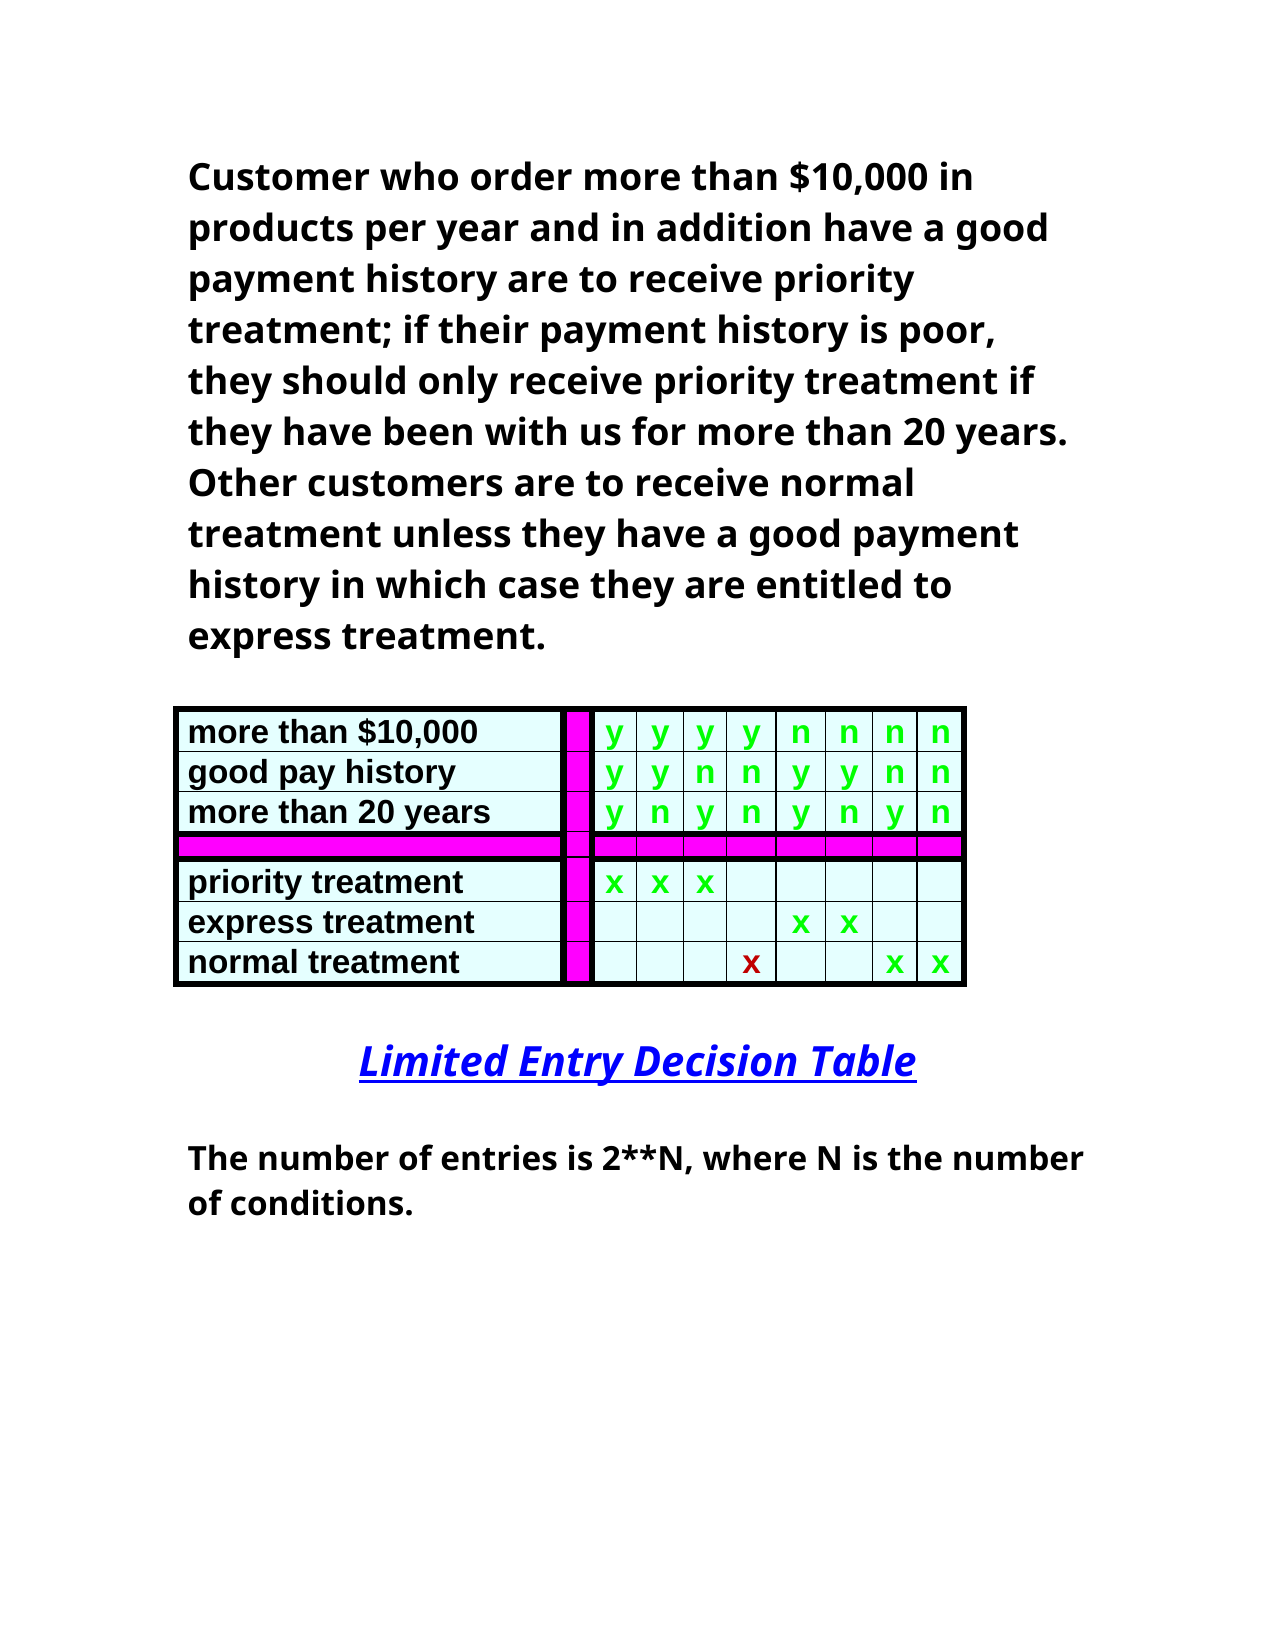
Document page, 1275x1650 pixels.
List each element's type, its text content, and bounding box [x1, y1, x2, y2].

table_cell [873, 902, 916, 941]
table_cell x [873, 942, 916, 981]
table_header n [826, 712, 872, 751]
table_cell [567, 792, 589, 831]
table_cell [918, 902, 961, 941]
table_cell y [777, 752, 825, 791]
table_cell [727, 862, 775, 901]
table_cell y [684, 792, 726, 831]
table_header [567, 712, 589, 751]
table_cell y [595, 752, 636, 791]
table_cell x [684, 862, 726, 901]
table_cell [918, 837, 961, 856]
table_header n [777, 712, 825, 751]
table_cell [567, 858, 589, 901]
table_cell n [727, 752, 775, 791]
table_cell [684, 837, 726, 856]
table_cell x [777, 902, 825, 941]
table_cell [595, 837, 636, 856]
table_cell x [595, 862, 636, 901]
table_cell [777, 837, 825, 856]
table_cell [595, 942, 636, 981]
table_cell [727, 902, 775, 941]
table_cell [826, 837, 872, 856]
table_cell y [637, 752, 683, 791]
table_cell [637, 902, 683, 941]
table_header y [727, 712, 775, 751]
table_cell [873, 862, 916, 901]
table_cell [777, 942, 825, 981]
table_cell [918, 862, 961, 901]
table_cell [637, 942, 683, 981]
table_cell y [777, 792, 825, 831]
table_cell [727, 837, 775, 856]
table_cell priority treatment [179, 862, 560, 901]
text Customer who order more than $10,000 in products per year and in addition have a good payment history are to receive priority treatment; if their payment history is poor, they should only receive priority treatment if they have been with us for more than 20 years. Other customers are to receive normal treatment unless they have a good payment history in which case they are entitled to express treatment. [187, 150, 1087, 660]
table_header y [595, 712, 636, 751]
table_cell [826, 942, 872, 981]
table_cell n [637, 792, 683, 831]
table_cell x [826, 902, 872, 941]
text Limited Entry Decision Table [187, 1032, 1087, 1089]
table_cell express treatment [179, 902, 560, 941]
table_cell [684, 942, 726, 981]
table_cell good pay history [179, 752, 560, 791]
table_cell n [684, 752, 726, 791]
table_cell y [826, 752, 872, 791]
table_cell n [873, 752, 916, 791]
table_cell [567, 832, 589, 856]
table_cell [873, 837, 916, 856]
table_header n [873, 712, 916, 751]
table_cell [179, 837, 560, 856]
table_cell n [727, 792, 775, 831]
table_cell y [873, 792, 916, 831]
text The number of entries is 2**N, where N is the number of conditions. [187, 1134, 1087, 1225]
table_cell y [595, 792, 636, 831]
table_cell [684, 902, 726, 941]
table_cell normal treatment [179, 942, 560, 981]
table_header n [918, 712, 961, 751]
table_cell [567, 942, 589, 981]
table_cell n [918, 792, 961, 831]
table_cell n [826, 792, 872, 831]
table_cell n [918, 752, 961, 791]
table_cell [567, 902, 589, 941]
table_cell x [727, 942, 775, 981]
table_cell x [918, 942, 961, 981]
table_cell [637, 837, 683, 856]
table_cell more than 20 years [179, 792, 560, 831]
table_header y [637, 712, 683, 751]
table_cell [826, 862, 872, 901]
table_cell [567, 752, 589, 791]
table_cell [777, 862, 825, 901]
table_header more than $10,000 [179, 712, 560, 751]
table_cell [595, 902, 636, 941]
table_header y [684, 712, 726, 751]
table_cell x [637, 862, 683, 901]
